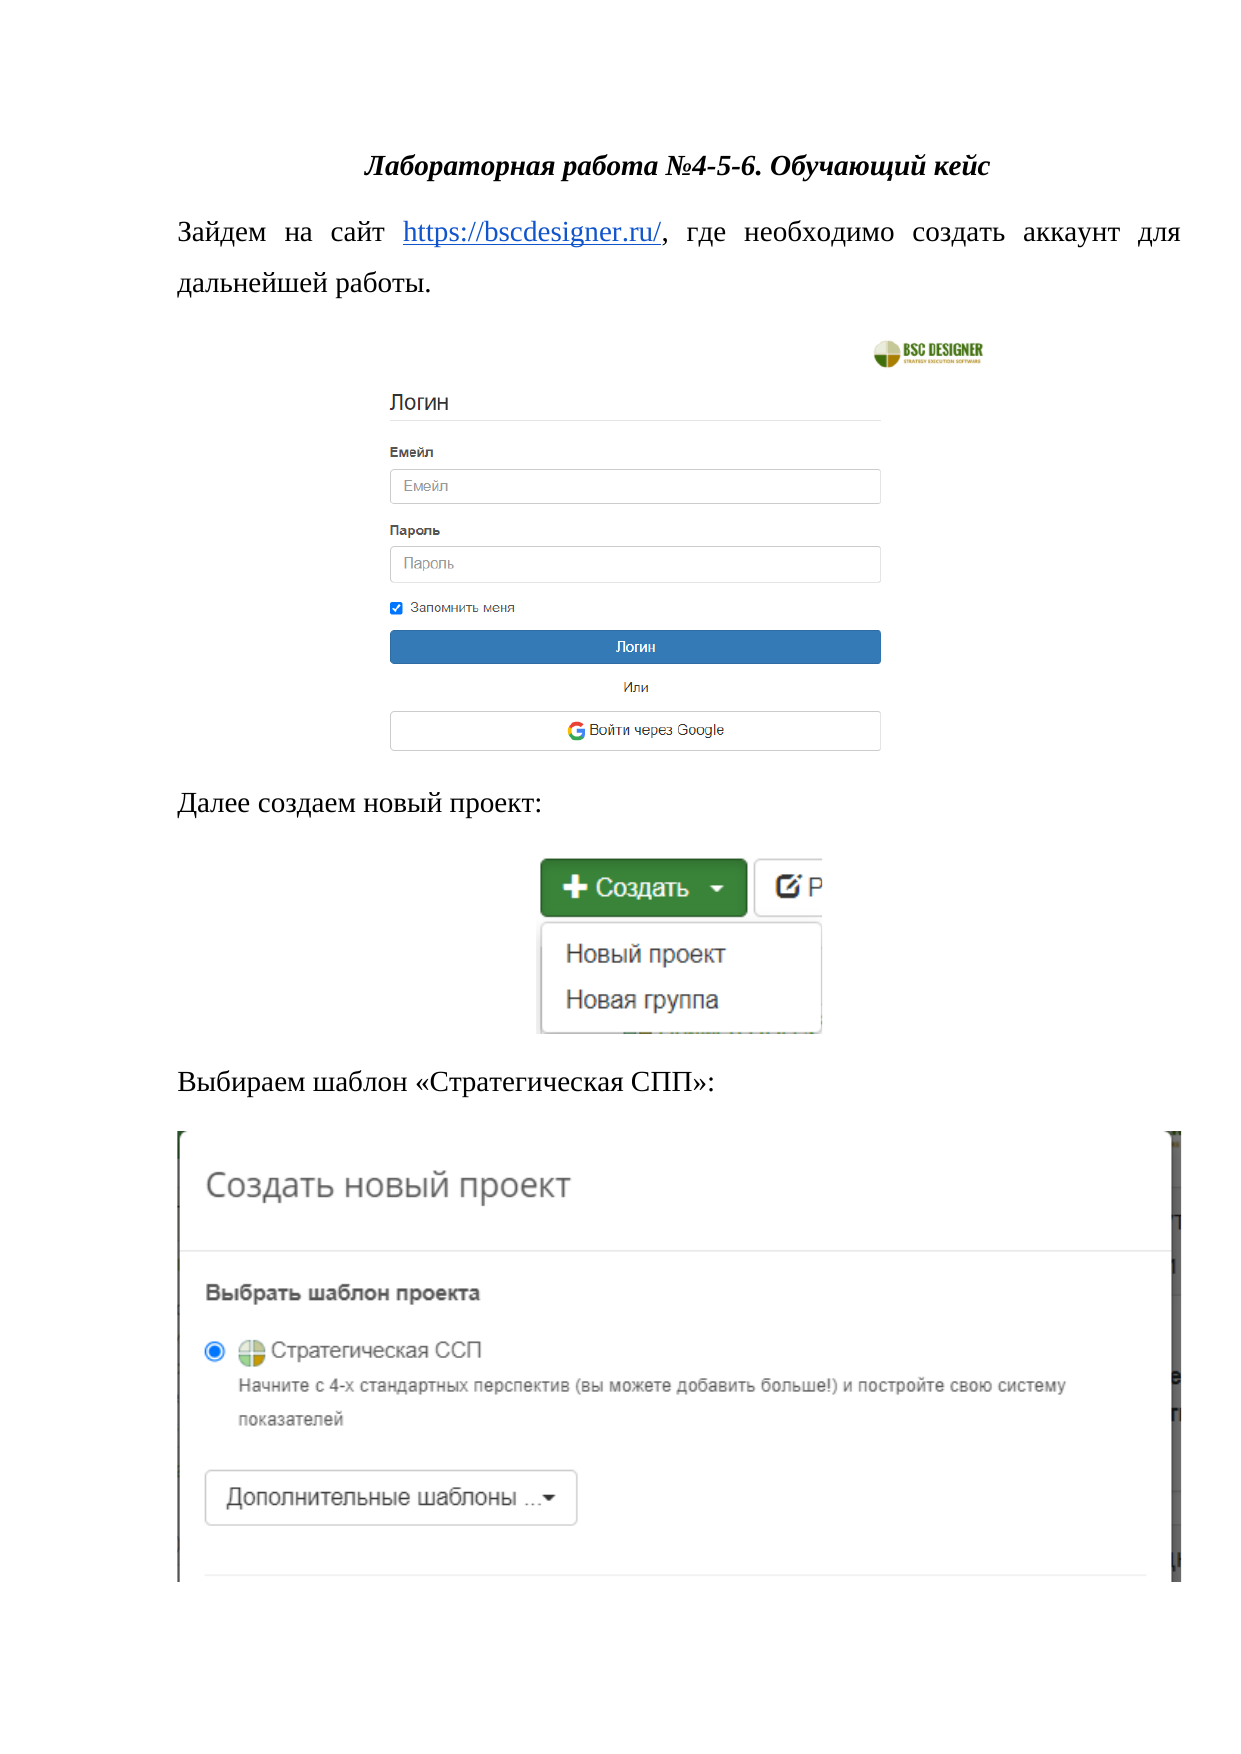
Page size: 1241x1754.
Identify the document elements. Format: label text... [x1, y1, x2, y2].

picture [177, 1131, 1182, 1582]
text Лабораторная работа №4-5-6. Обучающий кейс [177, 148, 1181, 181]
text Далее создаем новый проект: [177, 785, 1181, 818]
picture [536, 852, 823, 1034]
text Зайдем на сайт https://bscdesigner.ru/, где необходимо создать аккаунт для дальнейшей работы. [177, 214, 1181, 298]
picture [370, 331, 988, 754]
text Выбираем шаблон «‎Стратегическая СПП»: [177, 1064, 1181, 1098]
